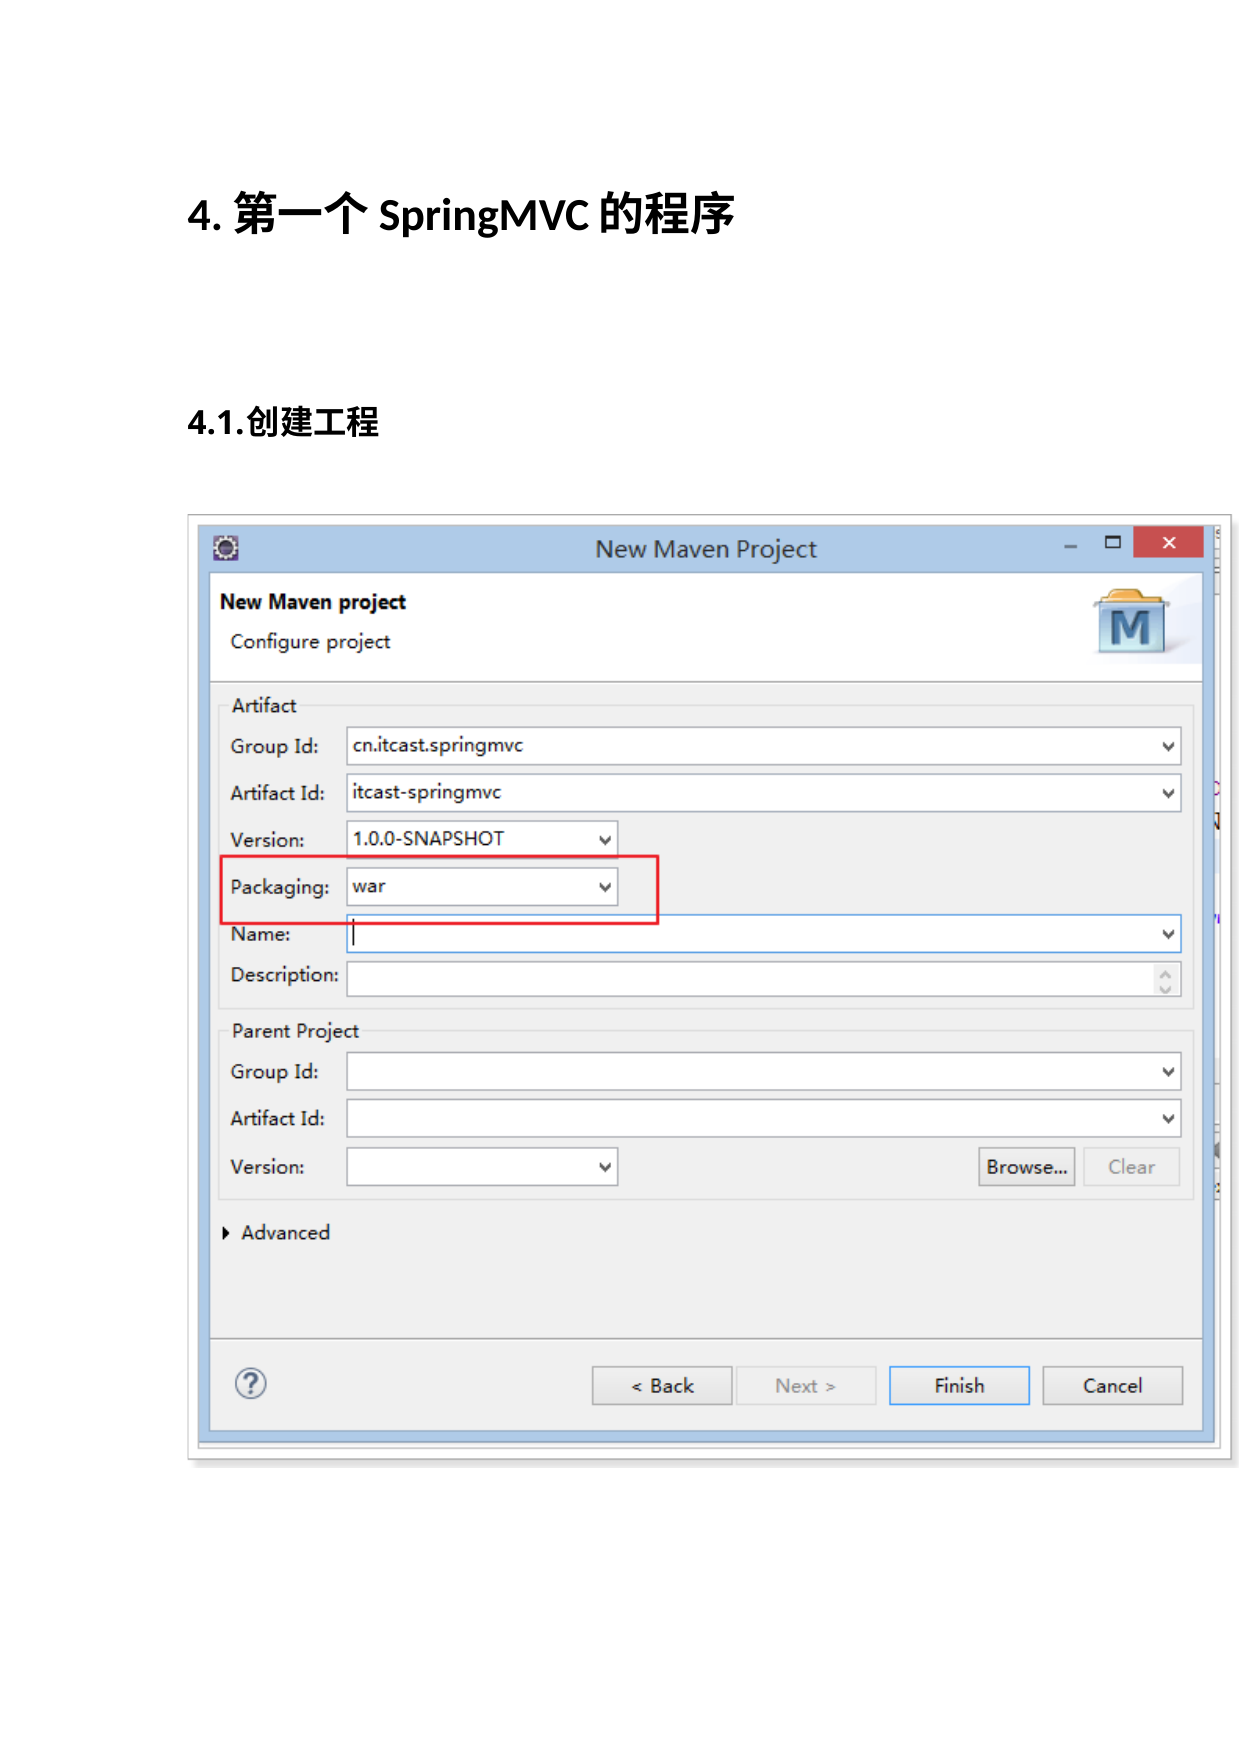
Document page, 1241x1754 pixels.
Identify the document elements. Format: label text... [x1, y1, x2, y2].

subtitle 创建工程 [187, 387, 1053, 452]
picture [187, 514, 1239, 1468]
subtitle 第一个SpringMVC的程序 [187, 162, 1053, 259]
